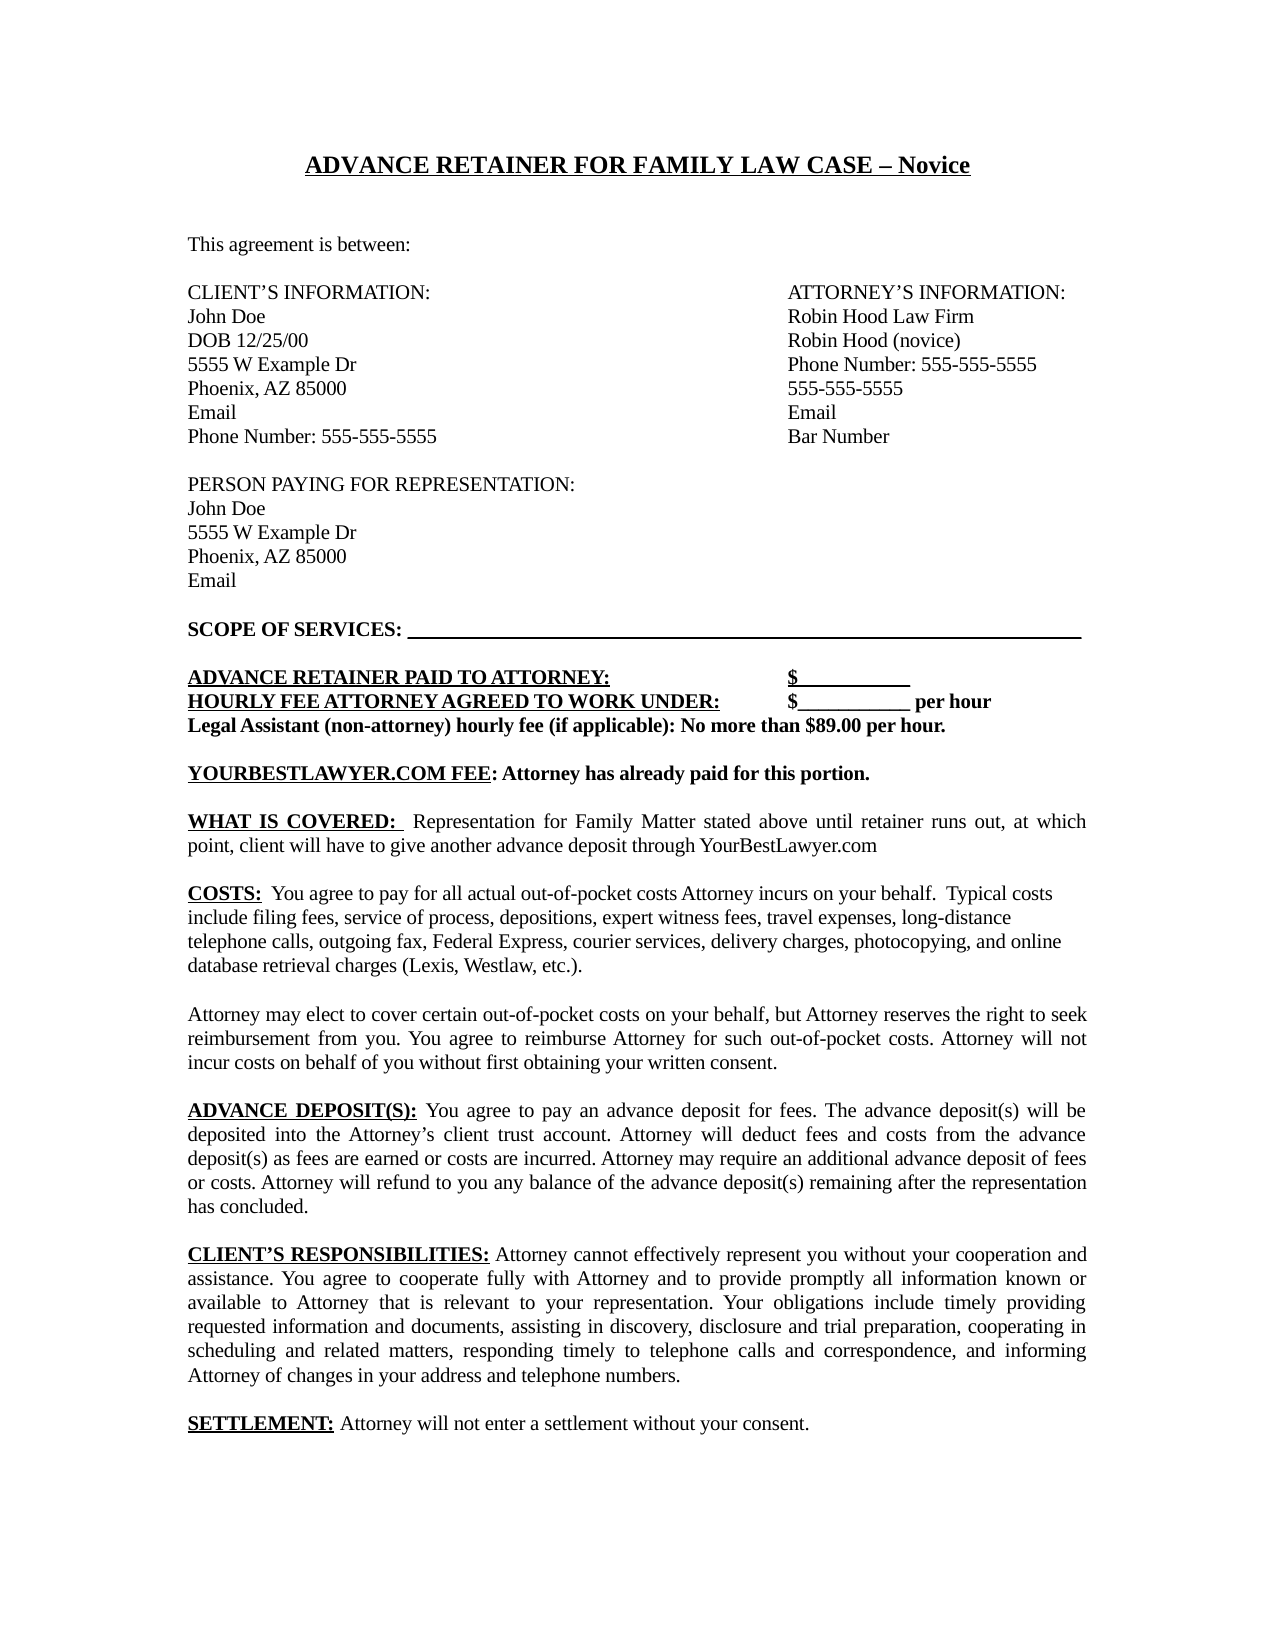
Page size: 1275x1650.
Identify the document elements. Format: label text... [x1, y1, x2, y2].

text HOURLY FEE ATTORNEY AGREED TO WORK UNDER: $___________ per hour [187, 689, 1087, 713]
text Email [187, 568, 1087, 592]
text Phone Number: 555-555-5555 Bar Number [187, 424, 1087, 448]
text COSTS: You agree to pay for all actual out-of-pocket costs Attorney incurs on your behalf. Typical costs include filing fees, service of process, depositions, expert witness fees, travel expenses, long-distance telephone calls, outgoing fax, Federal Express, courier services, delivery charges, photocopying, and online database retrieval charges (Lexis, Westlaw, etc.). [187, 881, 1087, 977]
text CLIENT’S INFORMATION: ATTORNEY’S INFORMATION: [187, 280, 1087, 304]
text 5555 W Example Dr [187, 520, 1087, 544]
text WHAT IS COVERED: Representation for Family Matter stated above until retainer runs out, at which point, client will have to give another advance deposit through YourBestLawyer.com [187, 809, 1087, 857]
text ADVANCE RETAINER FOR FAMILY LAW CASE – Novice [187, 150, 1087, 179]
text YOURBESTLAWYER.COM FEE: Attorney has already paid for this portion. [187, 761, 1087, 785]
text John Doe [187, 496, 1087, 520]
text John Doe Robin Hood Law Firm [187, 304, 1087, 328]
text Attorney may elect to cover certain out-of-pocket costs on your behalf, but Attorney reserves the right to seek reimbursement from you. You agree to reimburse Attorney for such out-of-pocket costs. Attorney will not incur costs on behalf of you without first obtaining your written consent. [187, 1002, 1087, 1074]
text This agreement is between: [187, 232, 1087, 256]
text ADVANCE DEPOSIT(S): You agree to pay an advance deposit for fees. The advance deposit(s) will be deposited into the Attorney’s client trust account. Attorney will deduct fees and costs from the advance deposit(s) as fees are earned or costs are incurred. Attorney may require an additional advance deposit of fees or costs. Attorney will refund to you any balance of the advance deposit(s) remaining after the representation has concluded. [187, 1098, 1087, 1218]
text DOB 12/25/00 Robin Hood (novice) [187, 328, 1087, 352]
text Phoenix, AZ 85000 555-555-5555 [187, 376, 1087, 400]
text Legal Assistant (non-attorney) hourly fee (if applicable): No more than $89.00 per hour. [187, 713, 1087, 737]
text SCOPE OF SERVICES: __________________________________________________________________ [187, 617, 1087, 641]
text PERSON PAYING FOR REPRESENTATION: [187, 472, 1087, 496]
text Phoenix, AZ 85000 [187, 544, 1087, 568]
text SETTLEMENT: Attorney will not enter a settlement without your consent. [187, 1411, 1087, 1435]
text Email Email [187, 400, 1087, 424]
text ADVANCE RETAINER PAID TO ATTORNEY: $___________ [187, 665, 1087, 689]
text 5555 W Example Dr Phone Number: 555-555-5555 [187, 352, 1087, 376]
text CLIENT’S RESPONSIBILITIES: Attorney cannot effectively represent you without your cooperation and assistance. You agree to cooperate fully with Attorney and to provide promptly all information known or available to Attorney that is relevant to your representation. Your obligations include timely providing requested information and documents, assisting in discovery, disclosure and trial preparation, cooperating in scheduling and related matters, responding timely to telephone calls and correspondence, and informing Attorney of changes in your address and telephone numbers. [187, 1242, 1087, 1387]
